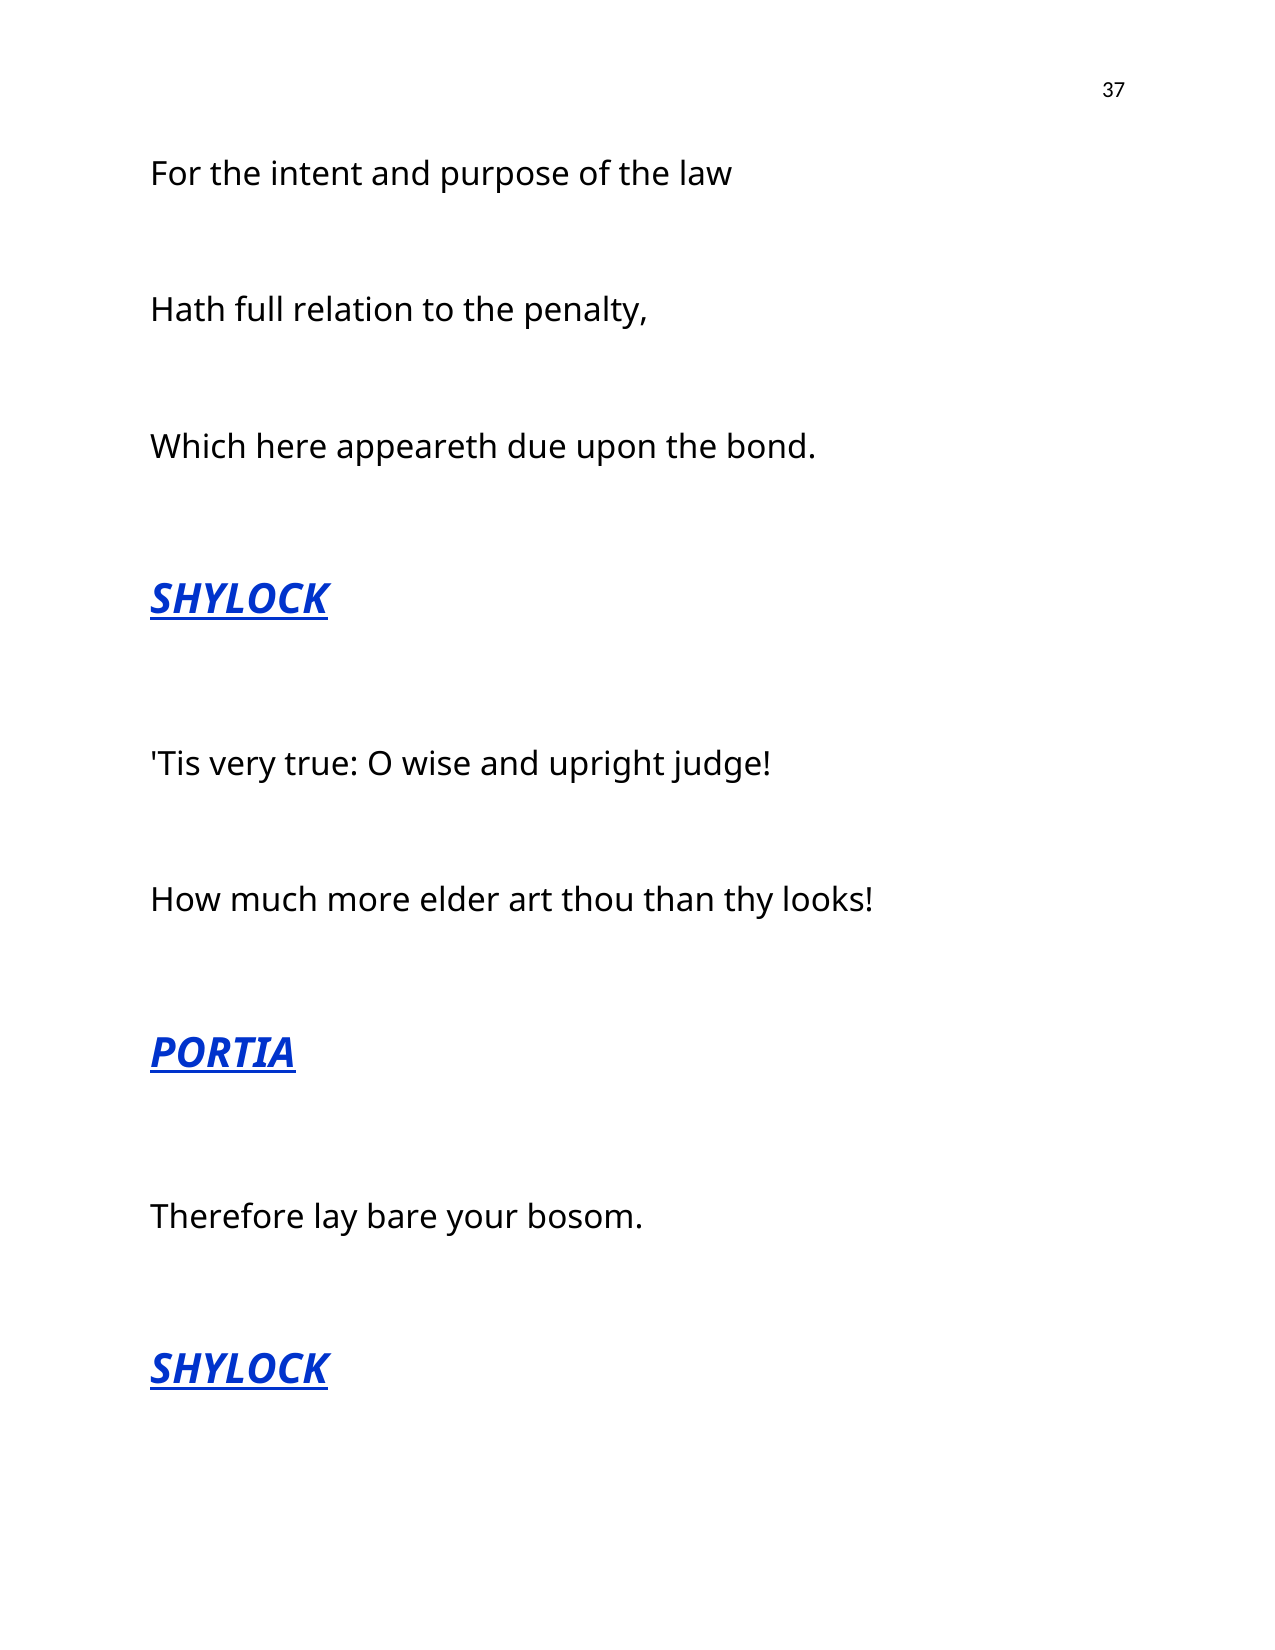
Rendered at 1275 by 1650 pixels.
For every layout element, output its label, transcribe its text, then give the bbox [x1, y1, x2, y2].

text PORTIA [150, 1022, 1125, 1079]
text Therefore lay bare your bosom. [150, 1193, 1125, 1238]
text SHYLOCK [150, 569, 1125, 626]
text SHYLOCK [150, 1339, 1125, 1396]
text 'Tis very true: O wise and upright judge! How much more elder art thou than thy looks! [150, 739, 1125, 921]
text For the intent and purpose of the law Hath full relation to the penalty, Which here appeareth due upon the bond. [150, 150, 1125, 468]
